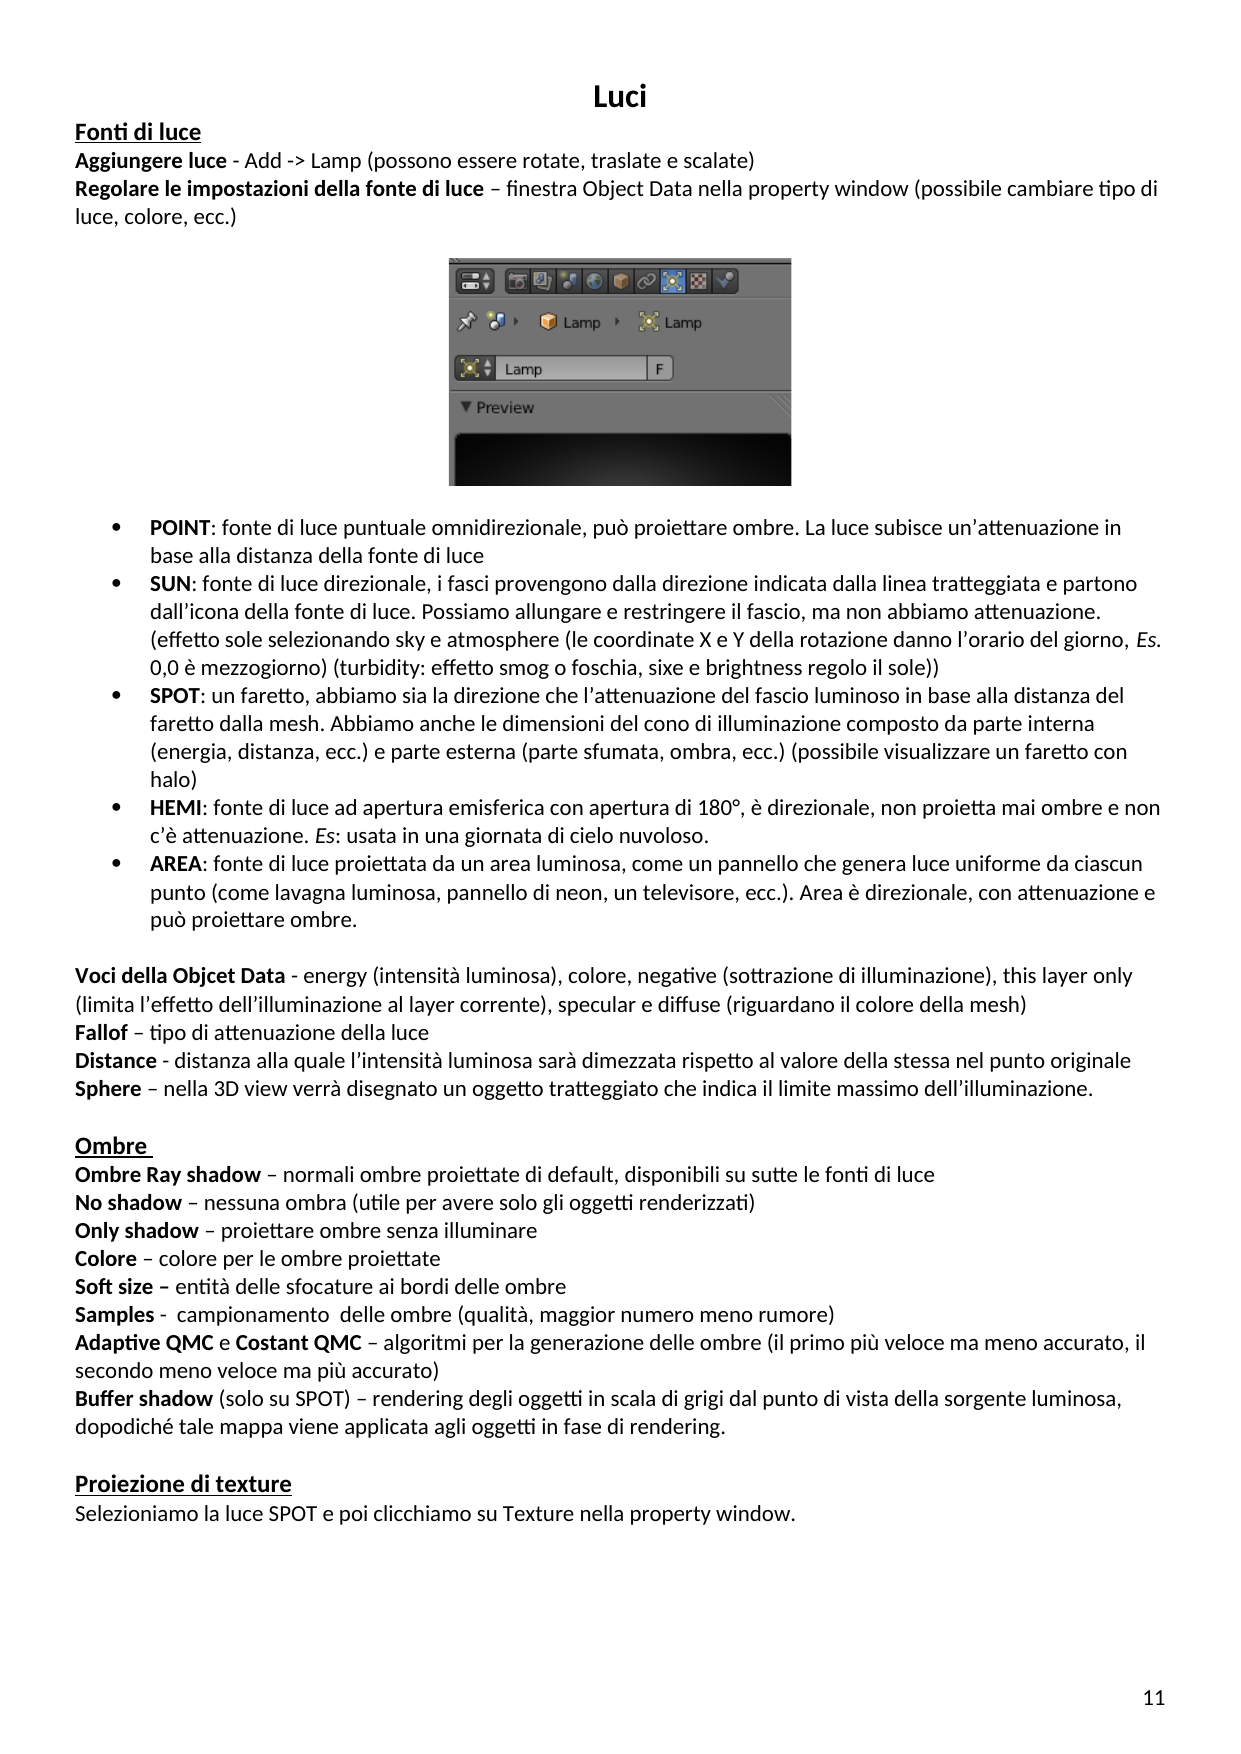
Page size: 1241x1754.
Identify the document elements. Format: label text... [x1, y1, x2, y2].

text Samples - campionamento delle ombre (qualità, maggior numero meno rumore) [75, 1300, 1165, 1328]
text Only shadow – proiettare ombre senza illuminare [75, 1216, 1165, 1244]
text Ombre Ray shadow – normali ombre proiettate di default, disponibili su sutte le fonti di luce [75, 1160, 1165, 1188]
text Selezioniamo la luce SPOT e poi clicchiamo su Texture nella property window. [75, 1499, 1165, 1527]
text Adaptive QMC e Costant QMC – algoritmi per la generazione delle ombre (il primo più veloce ma meno accurato, il secondo meno veloce ma più accurato) [75, 1328, 1165, 1384]
list AREA: fonte di luce proiettata da un area luminosa, come un pannello che genera luce uniforme da ciascun punto (come lavagna luminosa, pannello di neon, un televisore, ecc.). Area è direzionale, con attenuazione e può proiettare ombre. [112, 849, 1165, 934]
list HEMI: fonte di luce ad apertura emisferica con apertura di 180°, è direzionale, non proietta mai ombre e non c’è attenuazione. Es: usata in una giornata di cielo nuvoloso. [112, 793, 1165, 849]
picture [448, 258, 792, 486]
text Fallof – tipo di attenuazione della luce [75, 1018, 1165, 1046]
subtitle Proiezione di texture [75, 1468, 1165, 1499]
text Buffer shadow (solo su SPOT) – rendering degli oggetti in scala di grigi dal punto di vista della sorgente luminosa, dopodiché tale mappa viene applicata agli oggetti in fase di rendering. [75, 1384, 1165, 1441]
subtitle Fonti di luce [75, 116, 1165, 146]
text Colore – colore per le ombre proiettate [75, 1244, 1165, 1272]
text Regolare le impostazioni della fonte di luce – finestra Object Data nella property window (possibile cambiare tipo di luce, colore, ecc.) [75, 174, 1165, 230]
text Soft size – entità delle sfocature ai bordi delle ombre [75, 1272, 1165, 1300]
text Aggiungere luce - Add -> Lamp (possono essere rotate, traslate e scalate) [75, 146, 1165, 174]
text Sphere – nella 3D view verrà disegnato un oggetto tratteggiato che indica il limite massimo dell’illuminazione. [75, 1074, 1165, 1102]
text Voci della Objcet Data - energy (intensità luminosa), colore, negative (sottrazione di illuminazione), this layer only (limita l’effetto dell’illuminazione al layer corrente), specular e diffuse (riguardano il colore della mesh) [75, 962, 1165, 1018]
text No shadow – nessuna ombra (utile per avere solo gli oggetti renderizzati) [75, 1188, 1165, 1216]
subtitle Luci [75, 75, 1165, 116]
subtitle Ombre [75, 1130, 1165, 1160]
list POINT: fonte di luce puntuale omnidirezionale, può proiettare ombre. La luce subisce un’attenuazione in base alla distanza della fonte di luce [112, 513, 1165, 569]
list SPOT: un faretto, abbiamo sia la direzione che l’attenuazione del fascio luminoso in base alla distanza del faretto dalla mesh. Abbiamo anche le dimensioni del cono di illuminazione composto da parte interna (energia, distanza, ecc.) e parte esterna (parte sfumata, ombra, ecc.) (possibile visualizzare un faretto con halo) [112, 681, 1165, 793]
text Distance - distanza alla quale l’intensità luminosa sarà dimezzata rispetto al valore della stessa nel punto originale [75, 1046, 1165, 1074]
list SUN: fonte di luce direzionale, i fasci provengono dalla direzione indicata dalla linea tratteggiata e partono dall’icona della fonte di luce. Possiamo allungare e restringere il fascio, ma non abbiamo attenuazione. (effetto sole selezionando sky e atmosphere (le coordinate X e Y della rotazione danno l’orario del giorno, Es. 0,0 è mezzogiorno) (turbidity: effetto smog o foschia, sixe e brightness regolo il sole)) [112, 569, 1165, 681]
